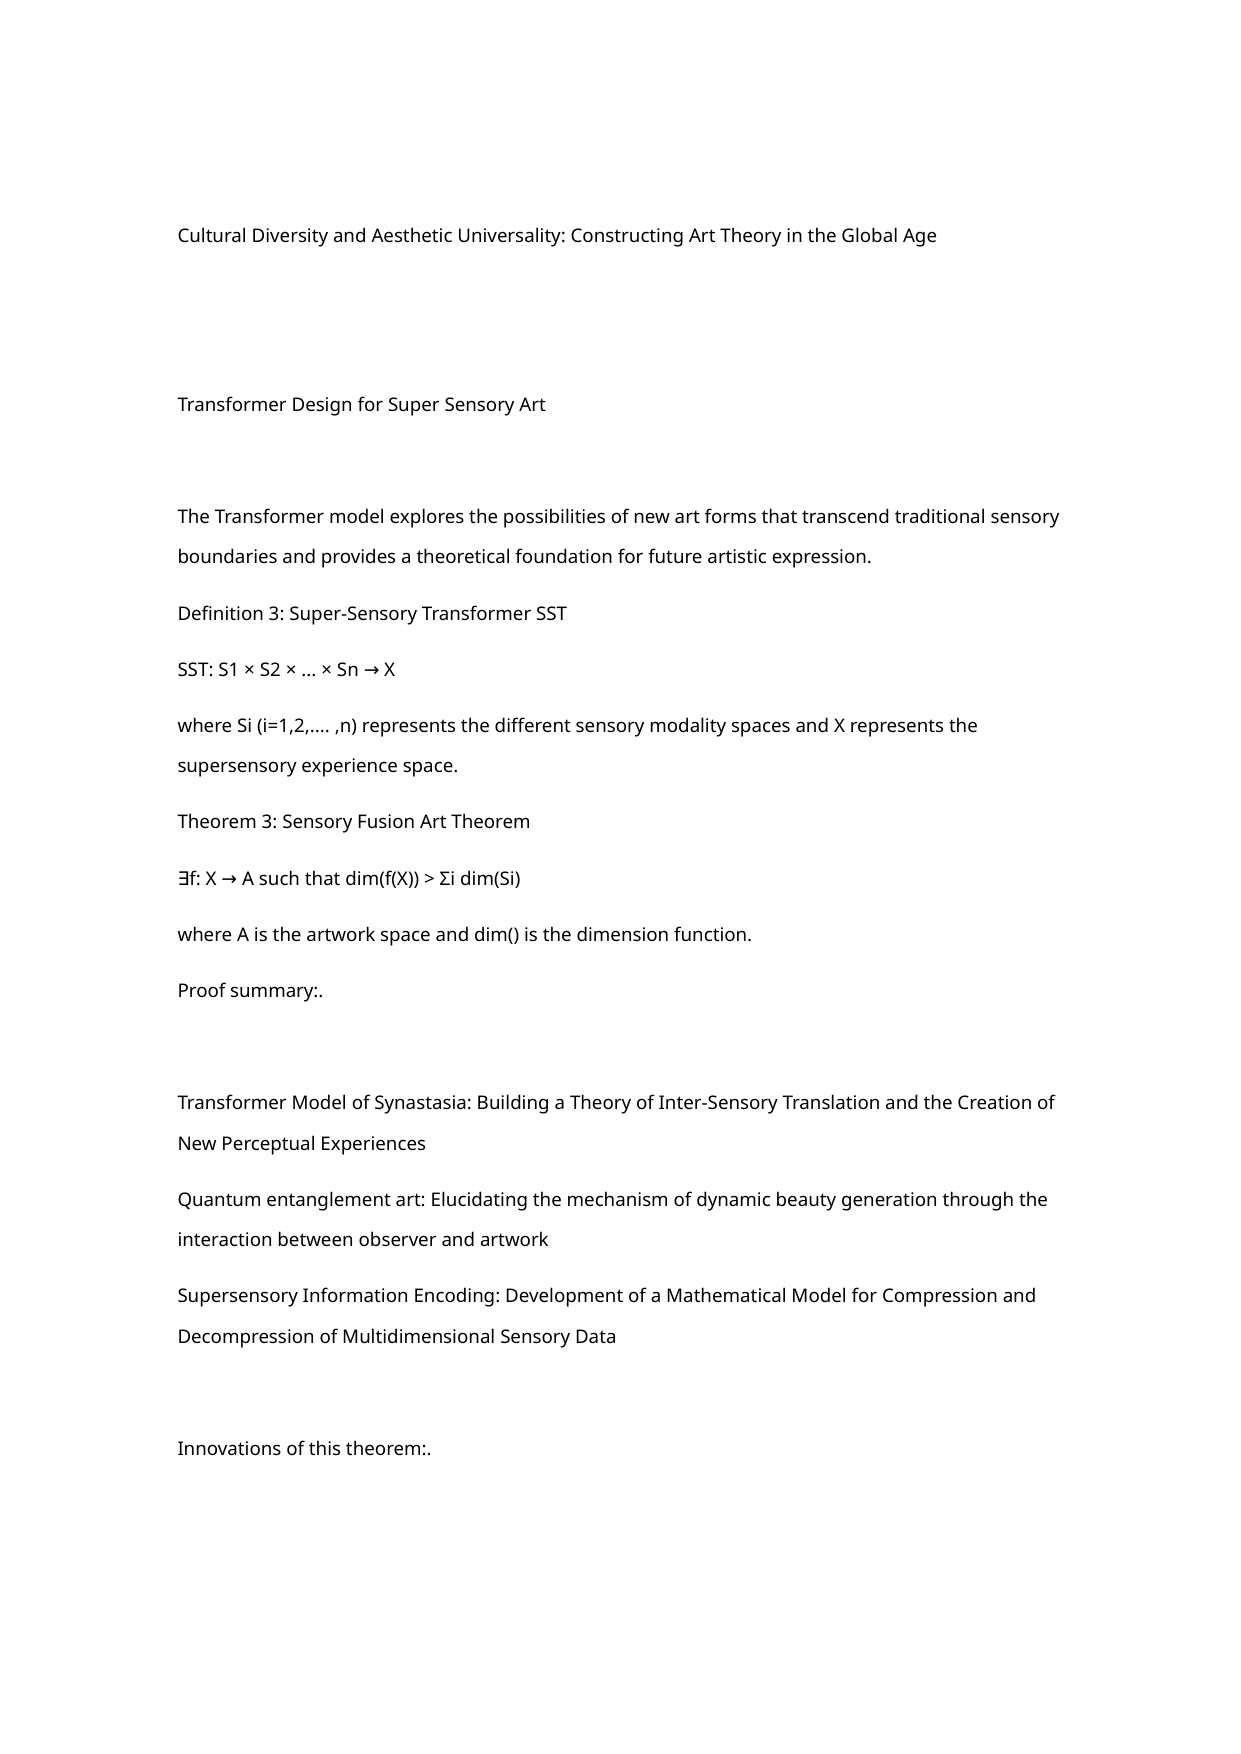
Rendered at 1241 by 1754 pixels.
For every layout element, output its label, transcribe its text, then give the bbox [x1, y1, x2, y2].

text The Transformer model explores the possibilities of new art forms that transcend traditional sensory boundaries and provides a theoretical foundation for future artistic expression. [177, 497, 1063, 575]
text Innovations of this theorem:. [177, 1429, 1063, 1467]
text Transformer Model of Synastasia: Building a Theory of Inter-Sensory Translation and the Creation of New Perceptual Experiences [177, 1084, 1063, 1162]
text where A is the artwork space and dim() is the dimension function. [177, 915, 1063, 953]
text where Si (i=1,2,.... ,n) represents the different sensory modality spaces and X represents the supersensory experience space. [177, 706, 1063, 784]
text Cultural Diversity and Aesthetic Universality: Constructing Art Theory in the Global Age [177, 217, 1063, 254]
text Theorem 3: Sensory Fusion Art Theorem [177, 803, 1063, 840]
text Definition 3: Super-Sensory Transformer SST [177, 594, 1063, 632]
text Proof summary:. [177, 971, 1063, 1009]
text Quantum entanglement art: Elucidating the mechanism of dynamic beauty generation through the interaction between observer and artwork [177, 1180, 1063, 1258]
text SST: S1 × S2 × ... × Sn → X [177, 650, 1063, 688]
text ∃f: X → A such that dim(f(X)) > Σi dim(Si) [177, 859, 1063, 897]
text Supersensory Information Encoding: Development of a Mathematical Model for Compression and Decompression of Multidimensional Sensory Data [177, 1277, 1063, 1355]
text Transformer Design for Super Sensory Art [177, 385, 1063, 423]
